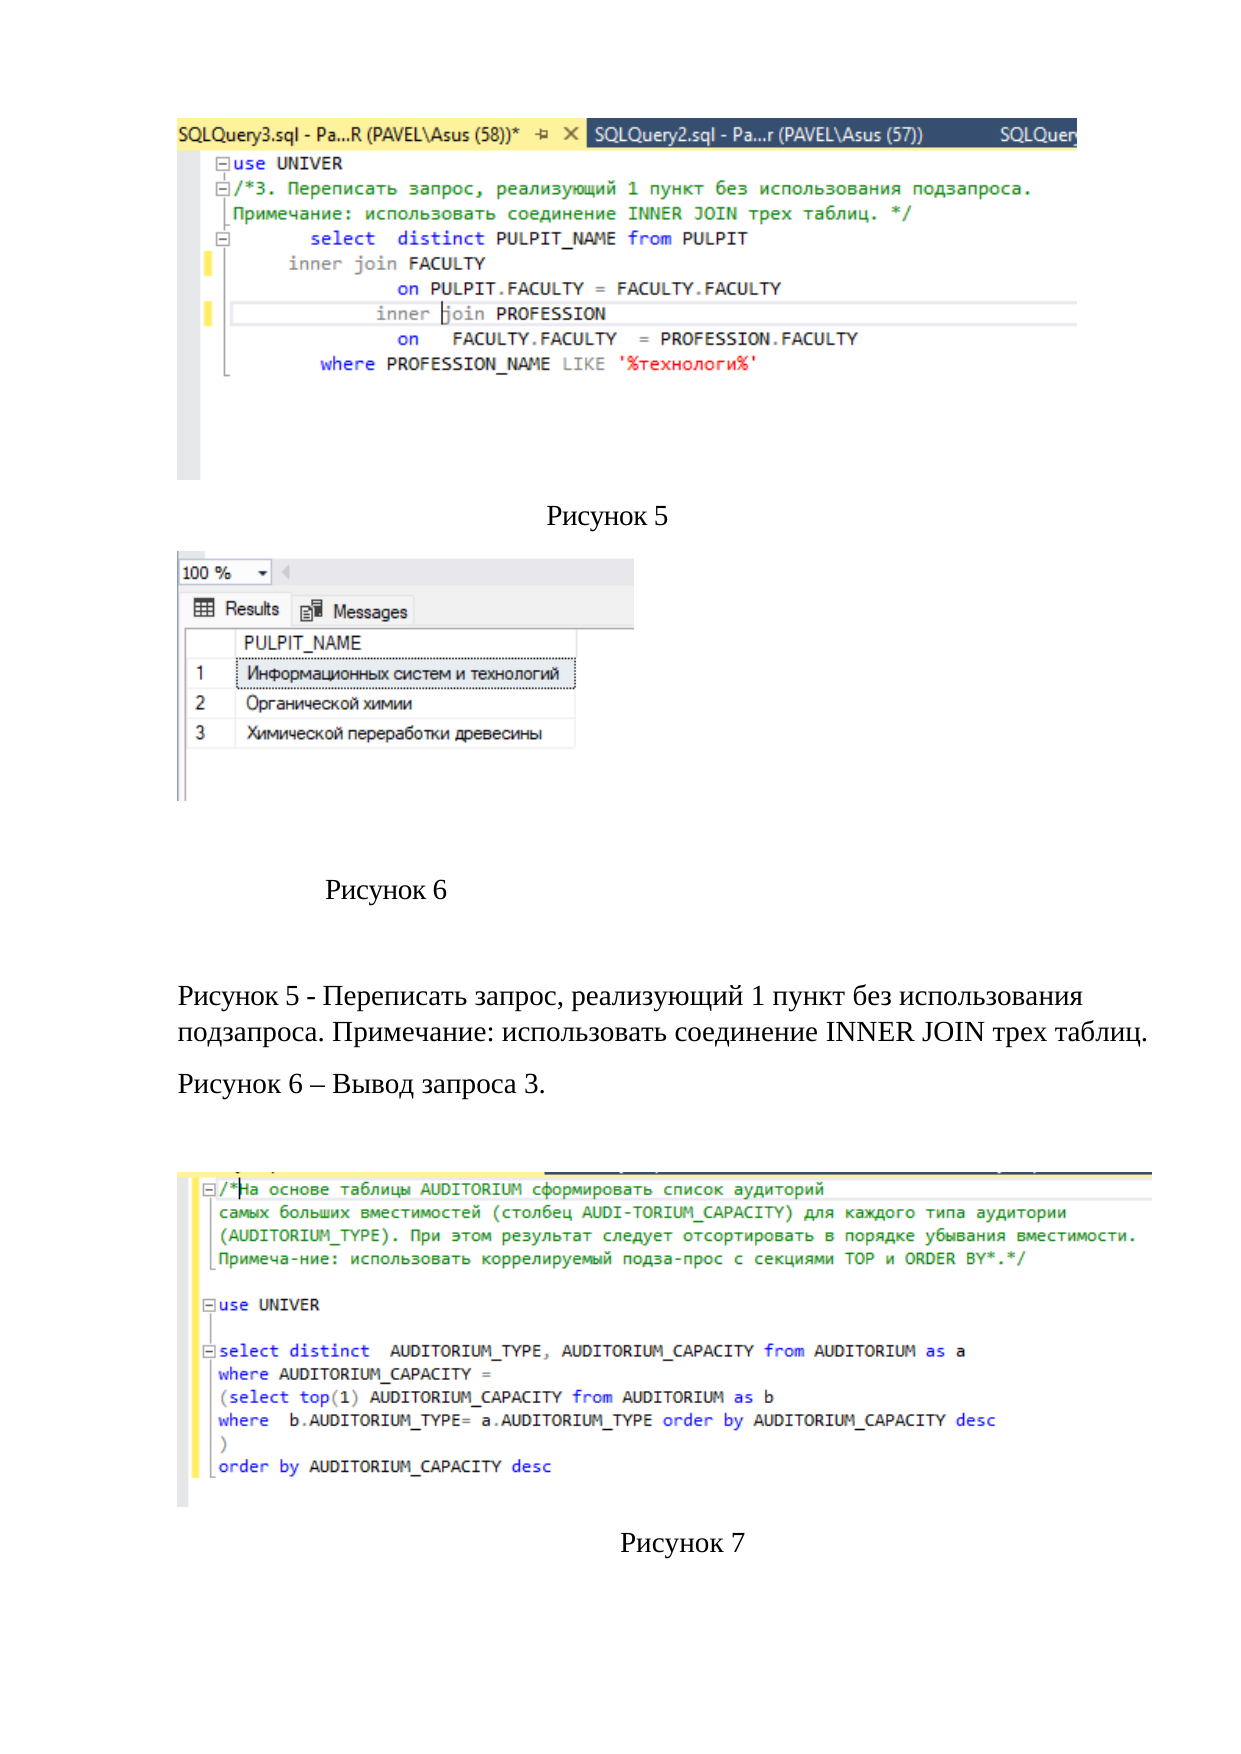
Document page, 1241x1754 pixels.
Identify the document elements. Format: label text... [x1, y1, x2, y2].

picture [177, 551, 634, 801]
text Рисунок 5 [546, 498, 1152, 532]
text Рисунок 6 [251, 872, 1152, 906]
picture [177, 118, 1077, 480]
text Рисунок 5 - Переписать запрос, реализующий 1 пункт без использования подзапроса. Примечание: использовать соединение INNER JOIN трех таблиц. [177, 978, 1152, 1047]
text Рисунок 6 – Вывод запроса 3. [177, 1067, 1152, 1100]
text Рисунок 7 [546, 1526, 1152, 1559]
picture [177, 1172, 1152, 1507]
